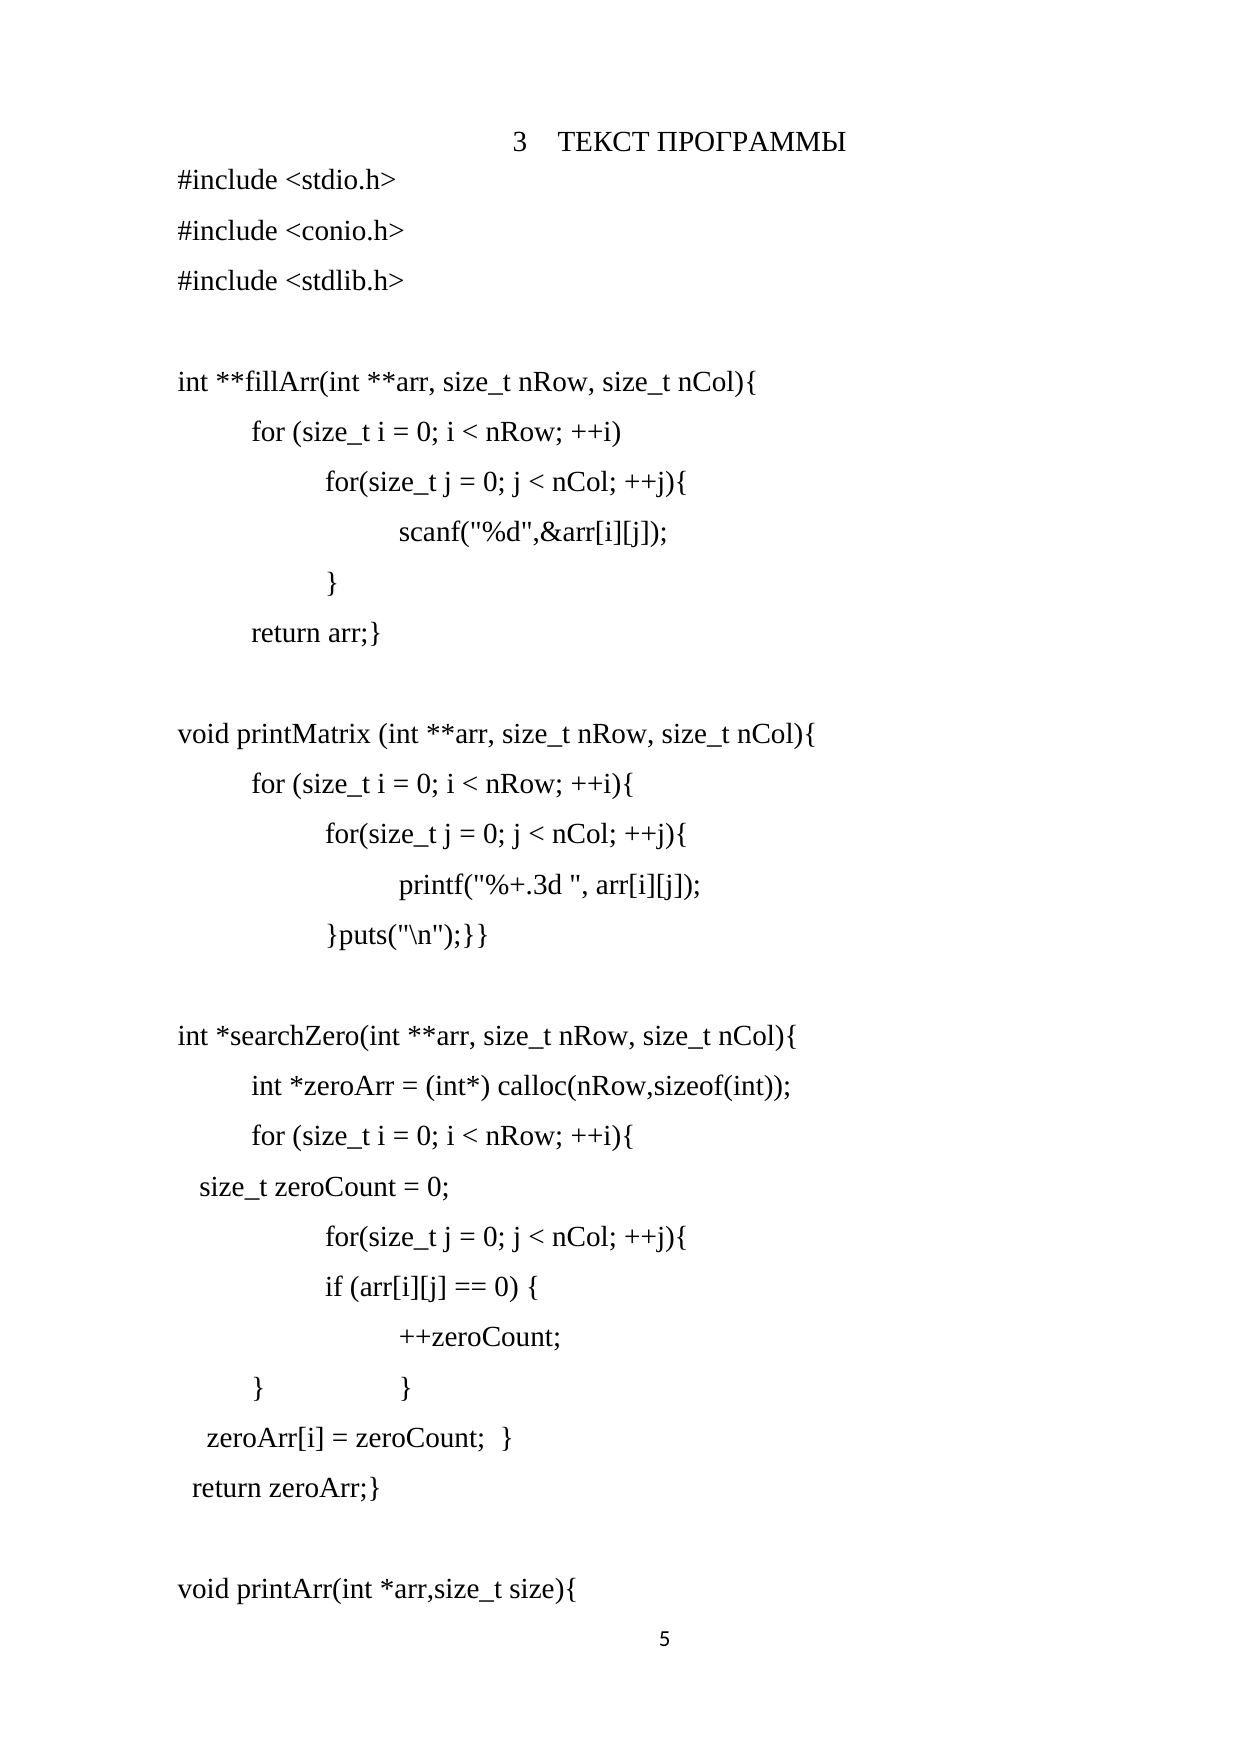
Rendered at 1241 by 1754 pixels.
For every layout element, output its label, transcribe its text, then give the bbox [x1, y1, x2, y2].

subtitle void printArr(int *arr,size_t size){ [177, 1571, 1152, 1605]
subtitle for(size_t j = 0; j < nCol; ++j){ [177, 816, 1152, 850]
subtitle } [177, 565, 1152, 598]
subtitle if (arr[i][j] == 0) { [177, 1269, 1152, 1303]
subtitle printf("%+.3d ", arr[i][j]); [177, 867, 1152, 900]
subtitle for (size_t i = 0; i < nRow; ++i) [177, 414, 1152, 447]
subtitle int *searchZero(int **arr, size_t nRow, size_t nCol){ [177, 1018, 1152, 1051]
subtitle for(size_t j = 0; j < nCol; ++j){ [177, 1219, 1152, 1252]
subtitle size_t zeroCount = 0; [177, 1169, 1152, 1202]
subtitle int **fillArr(int **arr, size_t nRow, size_t nCol){ [177, 364, 1152, 397]
subtitle return zeroArr;} [177, 1471, 1152, 1504]
subtitle void printMatrix (int **arr, size_t nRow, size_t nCol){ [177, 716, 1152, 749]
subtitle #include <stdlib.h> [177, 263, 1152, 297]
subtitle ++zeroCount; [177, 1319, 1152, 1353]
subtitle for (size_t i = 0; i < nRow; ++i){ [177, 766, 1152, 800]
subtitle return arr;} [177, 615, 1152, 649]
subtitle } } [177, 1370, 1152, 1403]
subtitle #include <conio.h> [177, 213, 1152, 246]
subtitle #include <stdio.h> [177, 162, 1152, 196]
subtitle int *zeroArr = (int*) calloc(nRow,sizeof(int)); [177, 1068, 1152, 1102]
subtitle for(size_t j = 0; j < nCol; ++j){ [177, 464, 1152, 498]
subtitle zeroArr[i] = zeroCount; } [177, 1420, 1152, 1454]
subtitle for (size_t i = 0; i < nRow; ++i){ [177, 1118, 1152, 1152]
subtitle }puts("\n");}} [177, 917, 1152, 951]
subtitle ТЕКСТ ПРОГРАММЫ [215, 124, 1152, 157]
subtitle scanf("%d",&arr[i][j]); [177, 514, 1152, 548]
